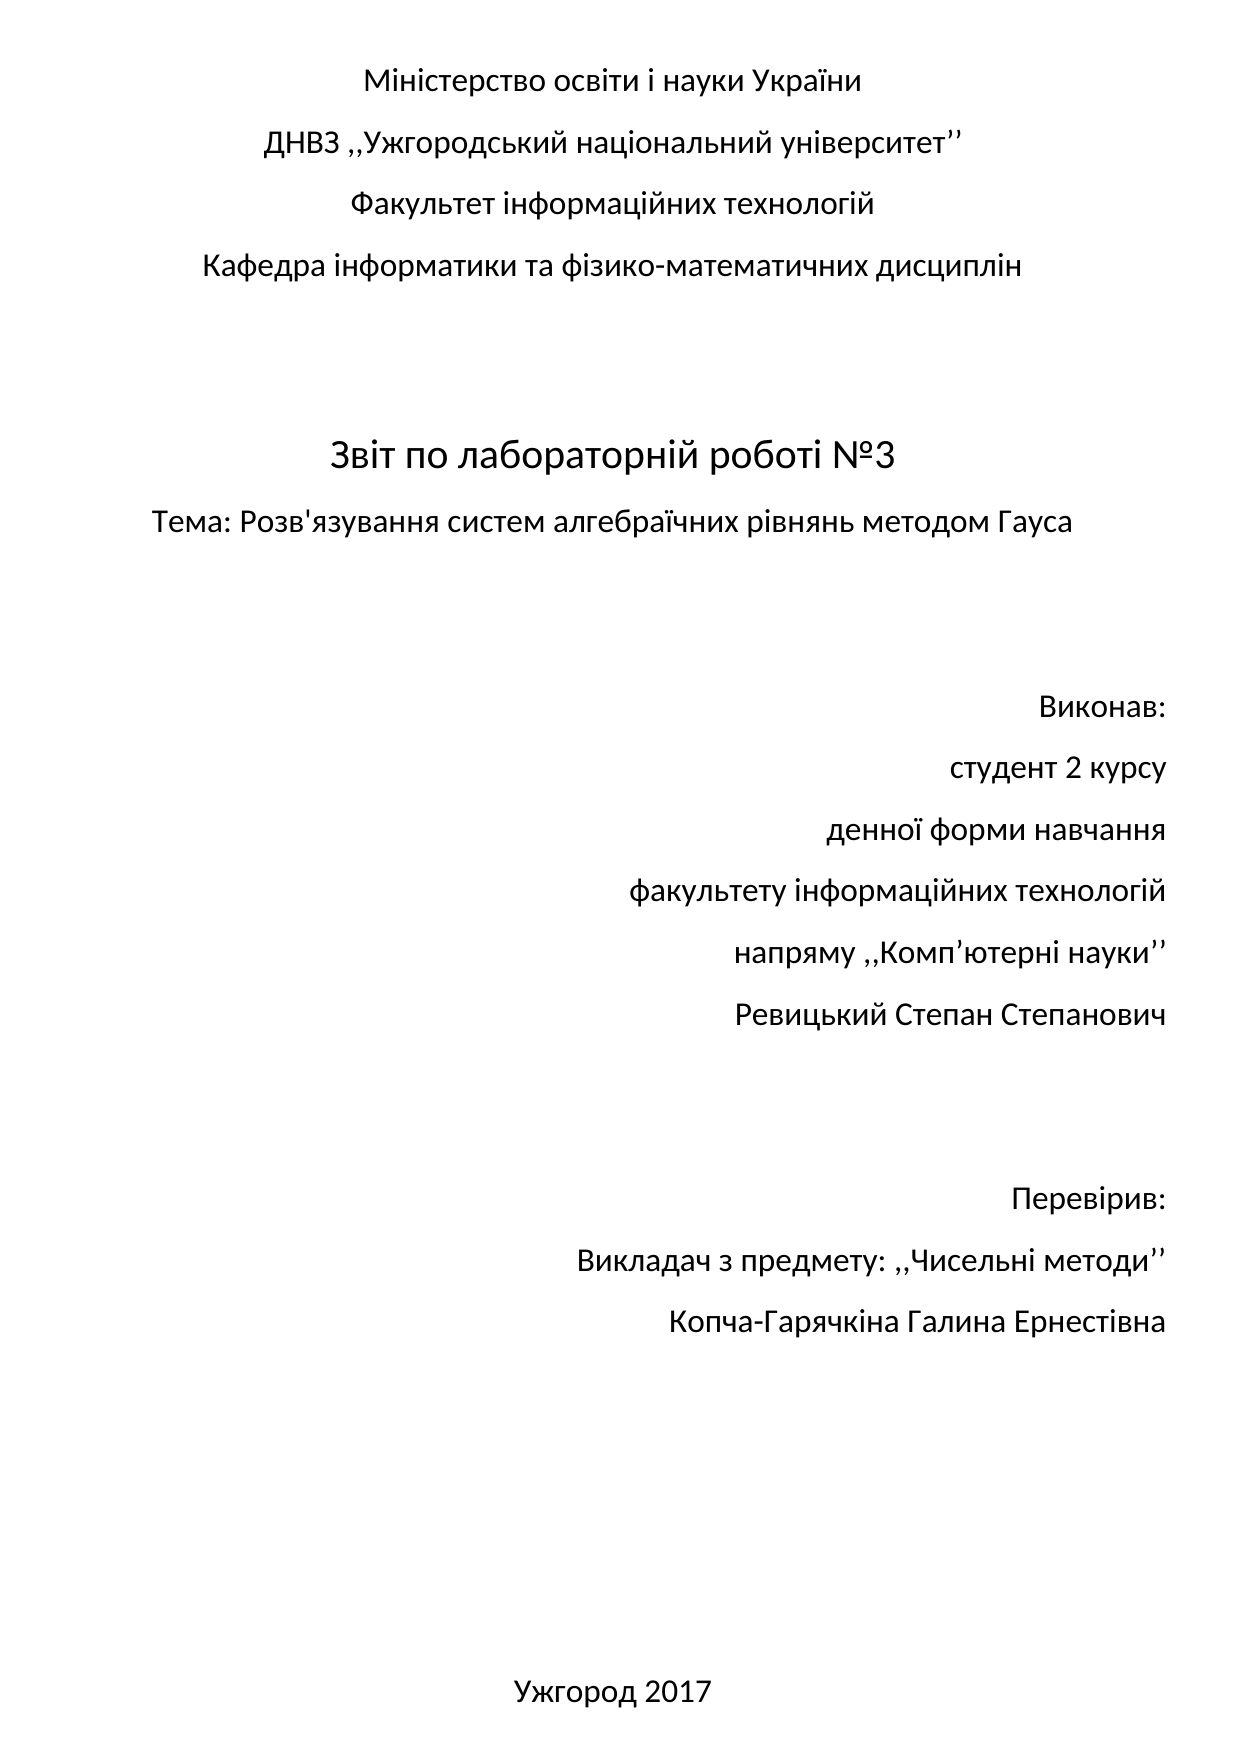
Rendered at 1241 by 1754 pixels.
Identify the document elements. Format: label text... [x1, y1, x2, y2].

text Звіт по лабораторній роботі №3 [59, 428, 1167, 479]
text Ревицький Степан Степанович [59, 993, 1167, 1033]
text факультету інформаційних технологій [59, 869, 1167, 910]
text студент 2 курсу [59, 746, 1167, 787]
text Копча-Гарячкіна Галина Ернестівна [59, 1300, 1167, 1341]
text напряму ,,Комп’ютерні науки’’ [59, 931, 1167, 972]
text Тема: Розв'язування систем алгебраїчних рівнянь методом Гауса [59, 500, 1167, 541]
text Міністерство освіти і науки України [59, 59, 1167, 100]
text денної форми навчання [59, 808, 1167, 849]
text Виконав: [59, 685, 1167, 726]
text ДНВЗ ,,Ужгородський національний університет’’ [59, 121, 1167, 161]
text Викладач з предмету: ,,Чисельні методи’’ [59, 1239, 1167, 1279]
text Ужгород 2017 [59, 1670, 1167, 1711]
text Перевірив: [59, 1177, 1167, 1218]
text Кафедра інформатики та фізико-математичних дисциплін [59, 244, 1167, 284]
text Факультет інформаційних технологій [59, 182, 1167, 223]
